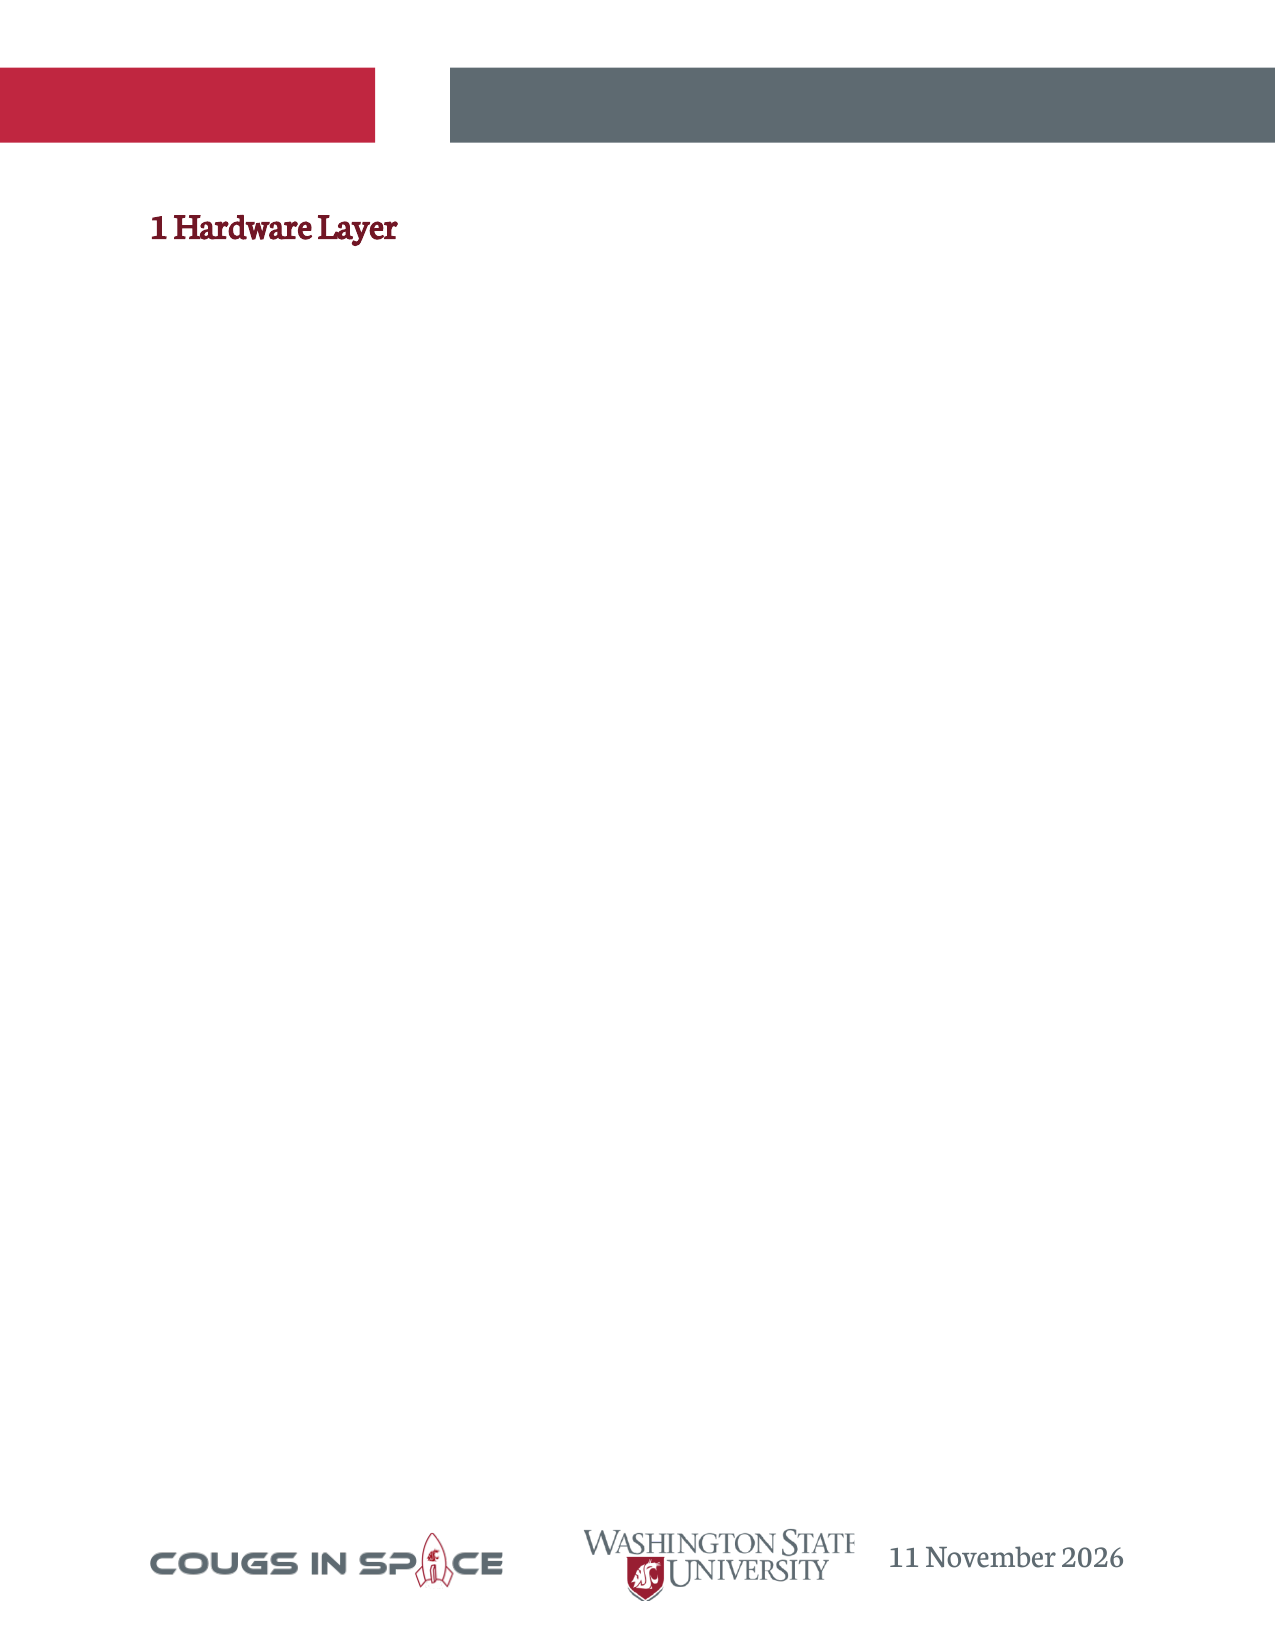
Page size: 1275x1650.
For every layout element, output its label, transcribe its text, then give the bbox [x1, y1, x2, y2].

subtitle 1 Hardware Layer [150, 200, 1125, 247]
picture [150, 1532, 503, 1589]
picture [582, 1528, 854, 1601]
